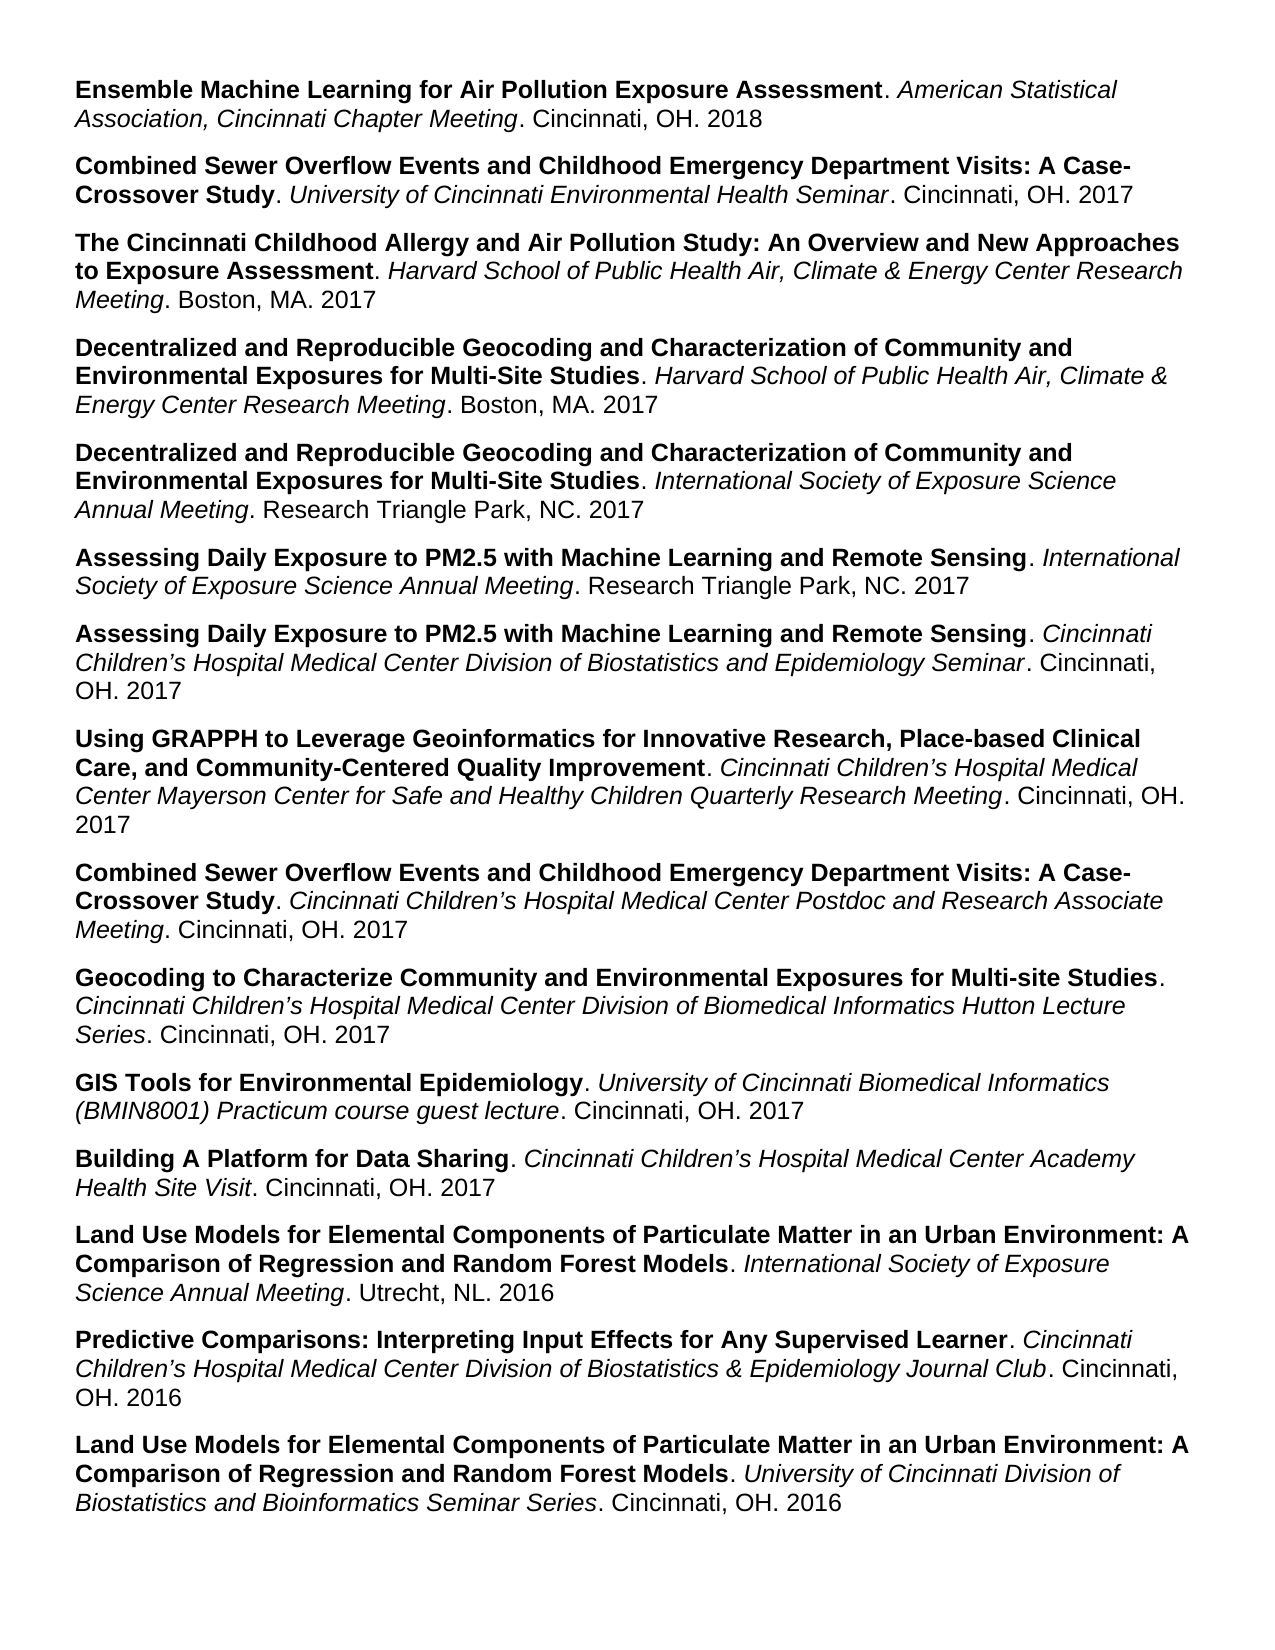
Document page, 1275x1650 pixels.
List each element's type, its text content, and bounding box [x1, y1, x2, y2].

text Building A Platform for Data Sharing. Cincinnati Children’s Hospital Medical Center Academy Health Site Visit. Cincinnati, OH. 2017 [75, 1144, 1200, 1201]
text Combined Sewer Overflow Events and Childhood Emergency Department Visits: A Case-Crossover Study. Cincinnati Children’s Hospital Medical Center Postdoc and Research Associate Meeting. Cincinnati, OH. 2017 [75, 857, 1200, 944]
text Using GRAPPH to Leverage Geoinformatics for Innovative Research, Place-based Clinical Care, and Community-Centered Quality Improvement. Cincinnati Children’s Hospital Medical Center Mayerson Center for Safe and Healthy Children Quarterly Research Meeting. Cincinnati, OH. 2017 [75, 724, 1200, 839]
text Combined Sewer Overflow Events and Childhood Emergency Department Visits: A Case-Crossover Study. University of Cincinnati Environmental Health Seminar. Cincinnati, OH. 2017 [75, 151, 1200, 209]
text The Cincinnati Childhood Allergy and Air Pollution Study: An Overview and New Approaches to Exposure Assessment. Harvard School of Public Health Air, Climate & Energy Center Research Meeting. Boston, MA. 2017 [75, 227, 1200, 314]
text Decentralized and Reproducible Geocoding and Characterization of Community and Environmental Exposures for Multi-Site Studies. Harvard School of Public Health Air, Climate & Energy Center Research Meeting. Boston, MA. 2017 [75, 332, 1200, 419]
text Ensemble Machine Learning for Air Pollution Exposure Assessment. American Statistical Association, Cincinnati Chapter Meeting. Cincinnati, OH. 2018 [75, 75, 1200, 132]
text Assessing Daily Exposure to PM2.5 with Machine Learning and Remote Sensing. Cincinnati Children’s Hospital Medical Center Division of Biostatistics and Epidemiology Seminar. Cincinnati, OH. 2017 [75, 619, 1200, 705]
text Assessing Daily Exposure to PM2.5 with Machine Learning and Remote Sensing. International Society of Exposure Science Annual Meeting. Research Triangle Park, NC. 2017 [75, 542, 1200, 600]
text Decentralized and Reproducible Geocoding and Characterization of Community and Environmental Exposures for Multi-Site Studies. International Society of Exposure Science Annual Meeting. Research Triangle Park, NC. 2017 [75, 437, 1200, 524]
text GIS Tools for Environmental Epidemiology. University of Cincinnati Biomedical Informatics (BMIN8001) Practicum course guest lecture. Cincinnati, OH. 2017 [75, 1067, 1200, 1125]
text Geocoding to Characterize Community and Environmental Exposures for Multi-site Studies. Cincinnati Children’s Hospital Medical Center Division of Biomedical Informatics Hutton Lecture Series. Cincinnati, OH. 2017 [75, 962, 1200, 1049]
